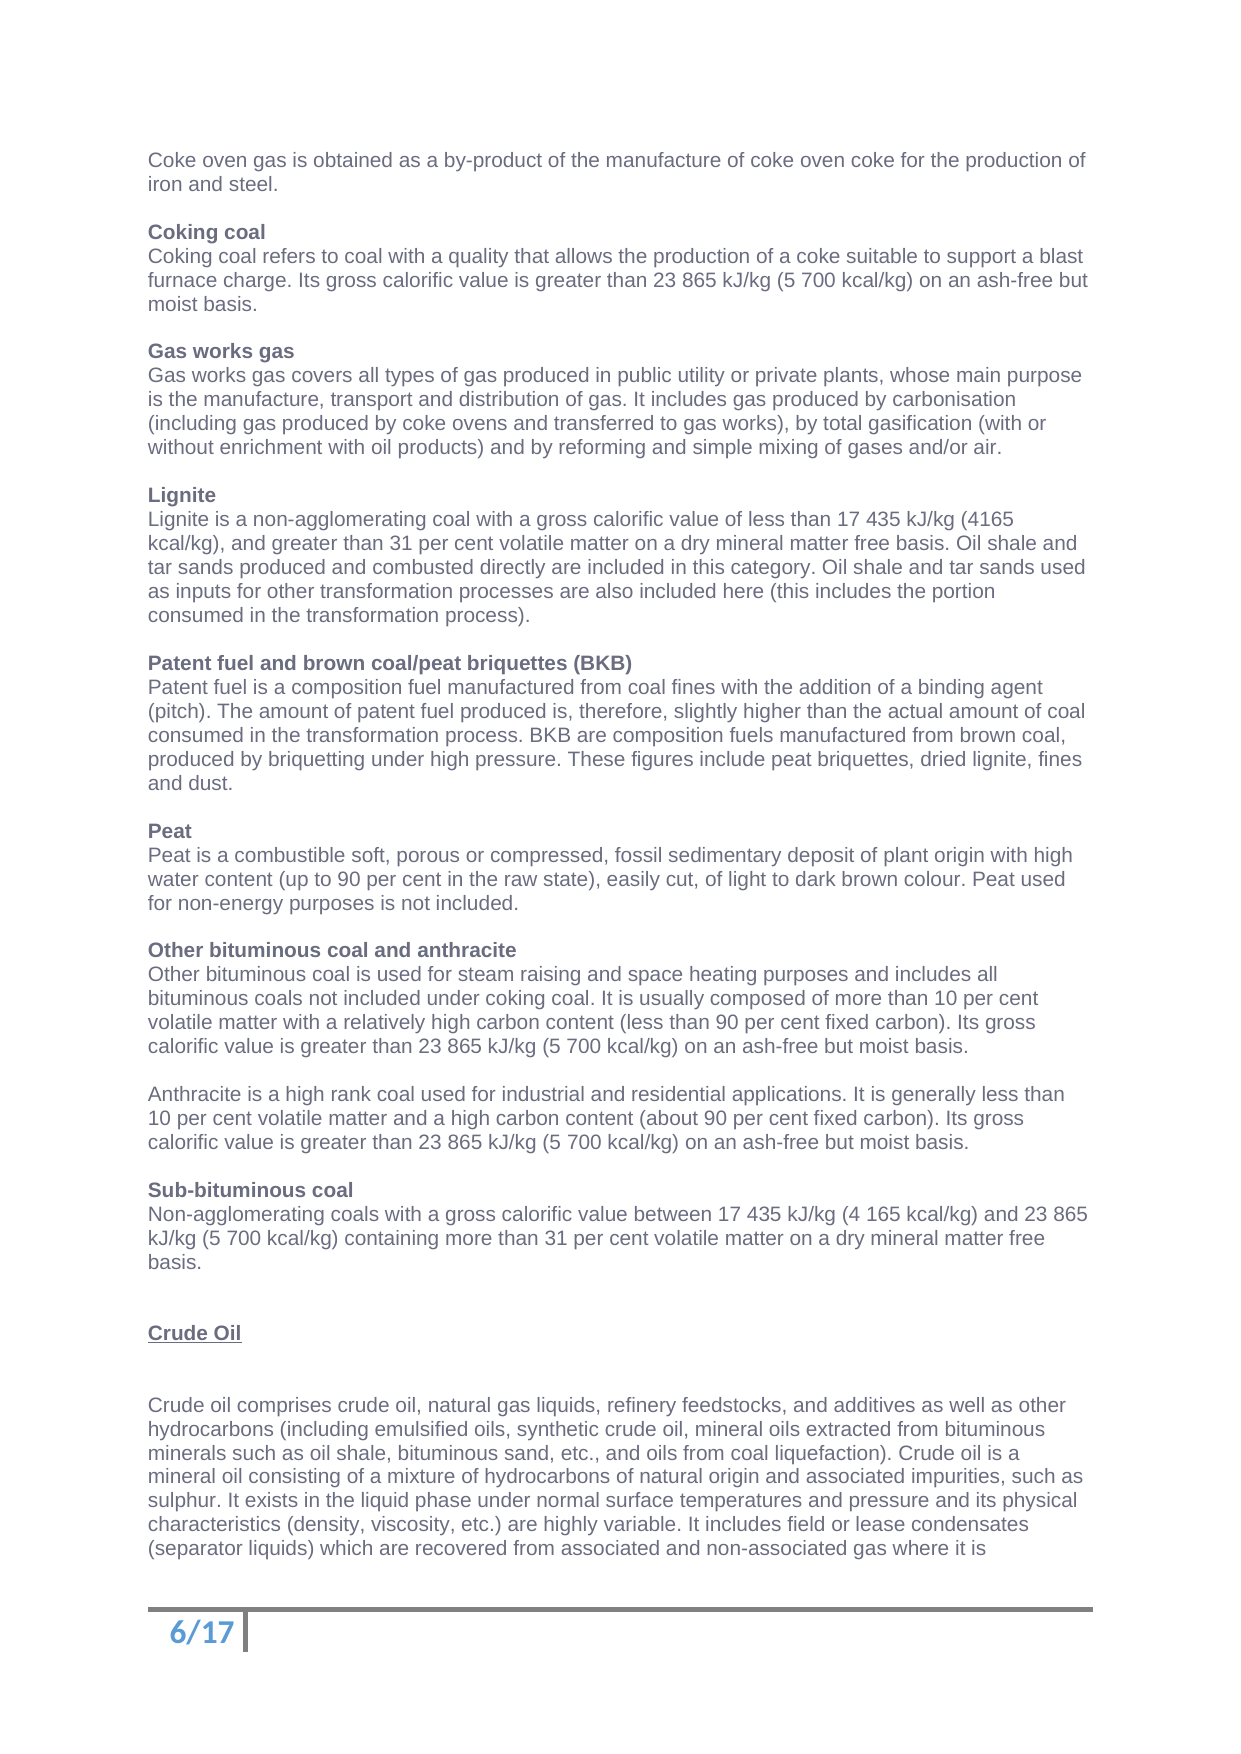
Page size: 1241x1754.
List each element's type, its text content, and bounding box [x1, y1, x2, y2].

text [148, 148, 1093, 1274]
text Crude Oil [148, 1321, 1093, 1345]
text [148, 1392, 1093, 1560]
